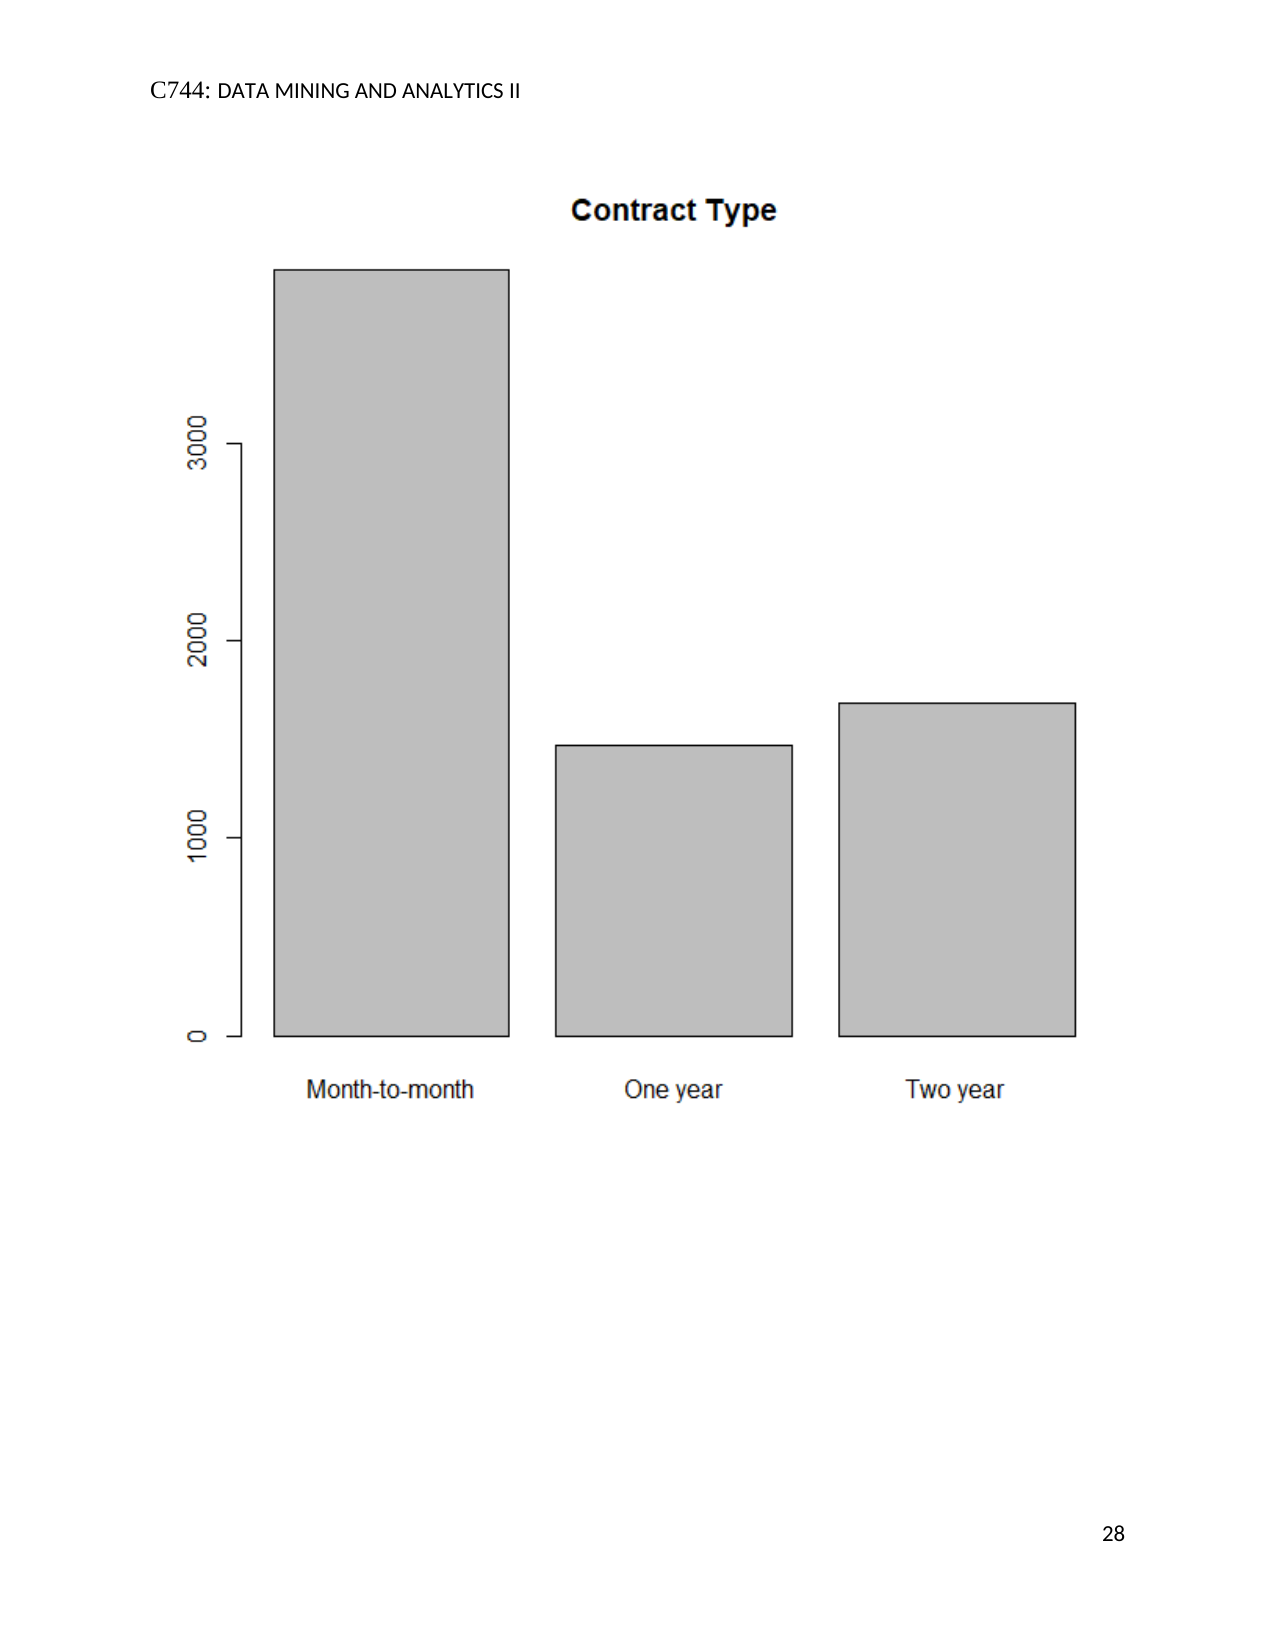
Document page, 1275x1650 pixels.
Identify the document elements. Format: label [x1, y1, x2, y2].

picture [161, 150, 1114, 1136]
